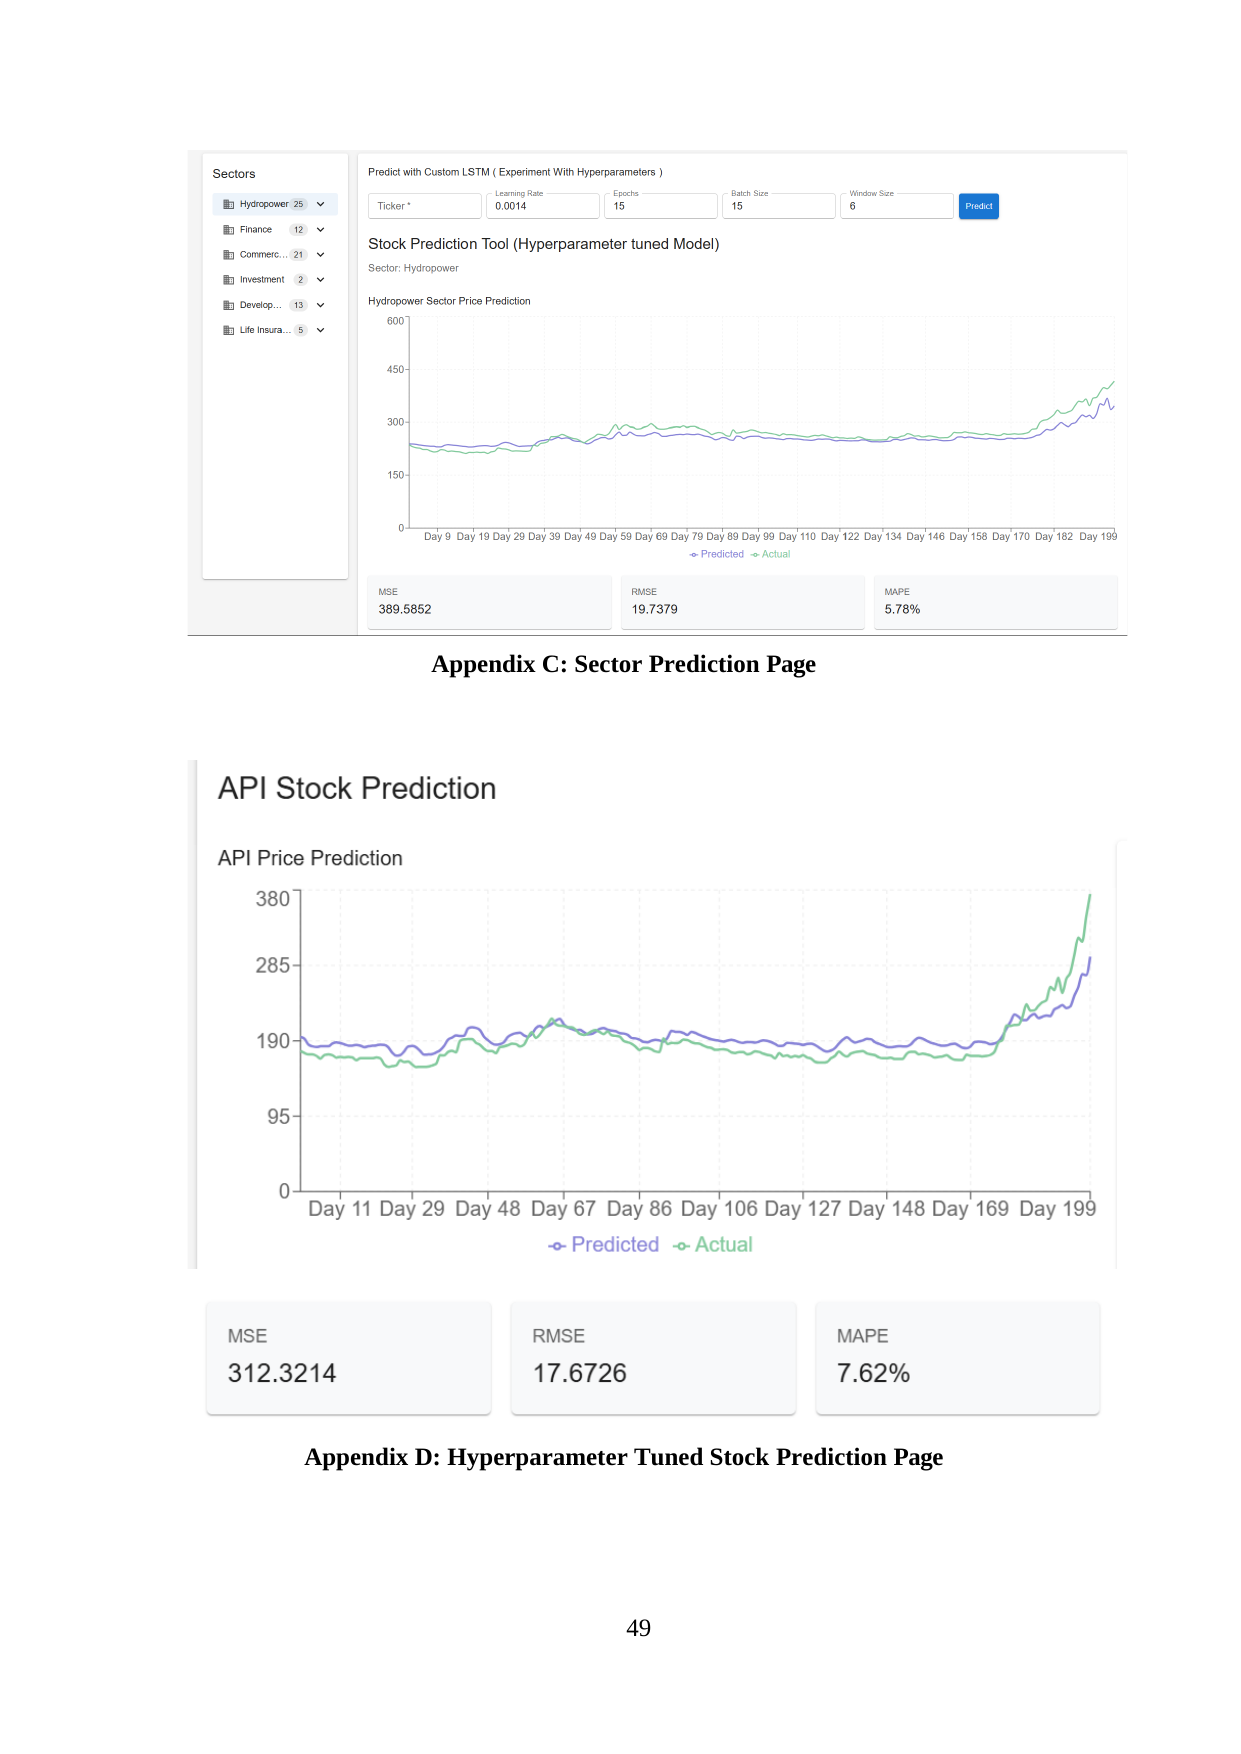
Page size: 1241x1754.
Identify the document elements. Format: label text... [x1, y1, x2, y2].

picture [187, 1281, 1114, 1429]
picture [187, 760, 1128, 1269]
picture [187, 150, 1128, 636]
text Appendix D: Hyperparameter Tuned Stock Prediction Page [247, 1442, 1000, 1471]
text Appendix C: Sector Prediction Page [247, 649, 1000, 677]
